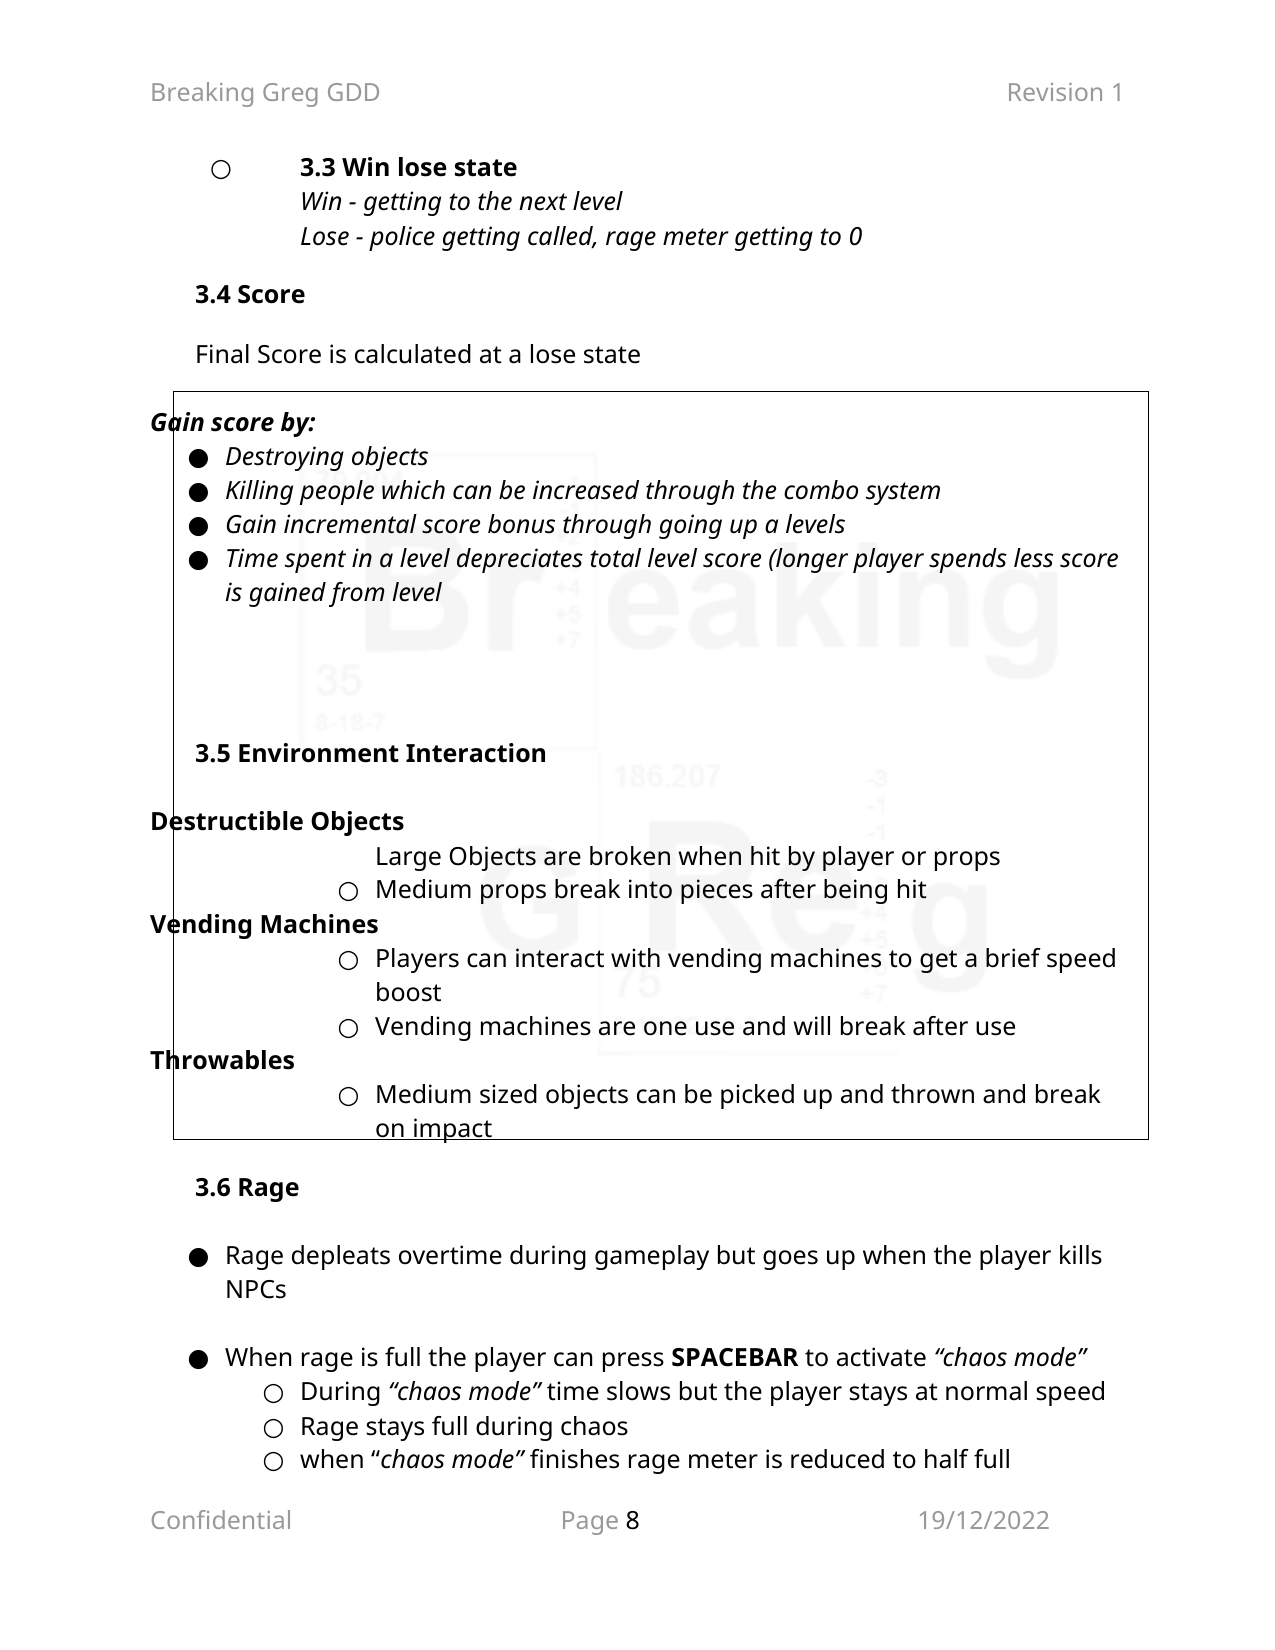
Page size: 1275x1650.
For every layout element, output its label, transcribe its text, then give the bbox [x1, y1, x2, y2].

text Win - getting to the next level [150, 184, 1125, 218]
subtitle 3.5 Environment Interaction [150, 736, 1125, 770]
text Large Objects are broken when hit by player or props [225, 838, 1125, 872]
subtitle Final Score is calculated at a lose state [150, 336, 1125, 370]
text Gain score by: [150, 404, 1125, 438]
list During “chaos mode” time slows but the player stays at normal speed [262, 1374, 1125, 1408]
subtitle 3.6 Rage [150, 1170, 1125, 1204]
list Destroying objects [187, 438, 1125, 472]
list Time spent in a level depreciates total level score (longer player spends less score is gained from level [187, 541, 1125, 609]
list Players can interact with vending machines to get a brief speed boost [337, 940, 1125, 1008]
list Rage stays full during chaos [262, 1408, 1125, 1442]
list Medium sized objects can be picked up and thrown and break on impact [337, 1077, 1125, 1145]
subtitle 3.3 Win lose state [210, 150, 1125, 184]
text Destructible Objects [150, 804, 1125, 838]
subtitle 3.4 Score [150, 277, 1125, 311]
text Throwables [150, 1042, 1125, 1077]
list Rage depleats overtime during gameplay but goes up when the player kills NPCs [187, 1238, 1125, 1306]
text Lose - police getting called, rage meter getting to 0 [150, 218, 1125, 252]
list Gain incremental score bonus through going up a levels [187, 507, 1125, 541]
list Vending machines are one use and will break after use [337, 1008, 1125, 1042]
list Medium props break into pieces after being hit [337, 872, 1125, 906]
list Killing people which can be increased through the combo system [187, 472, 1125, 507]
text Vending Machines [150, 906, 1125, 940]
list When rage is full the player can press SPACEBAR to activate “chaos mode” [187, 1340, 1125, 1374]
list when “chaos mode” finishes rage meter is reduced to half full [262, 1442, 1125, 1476]
